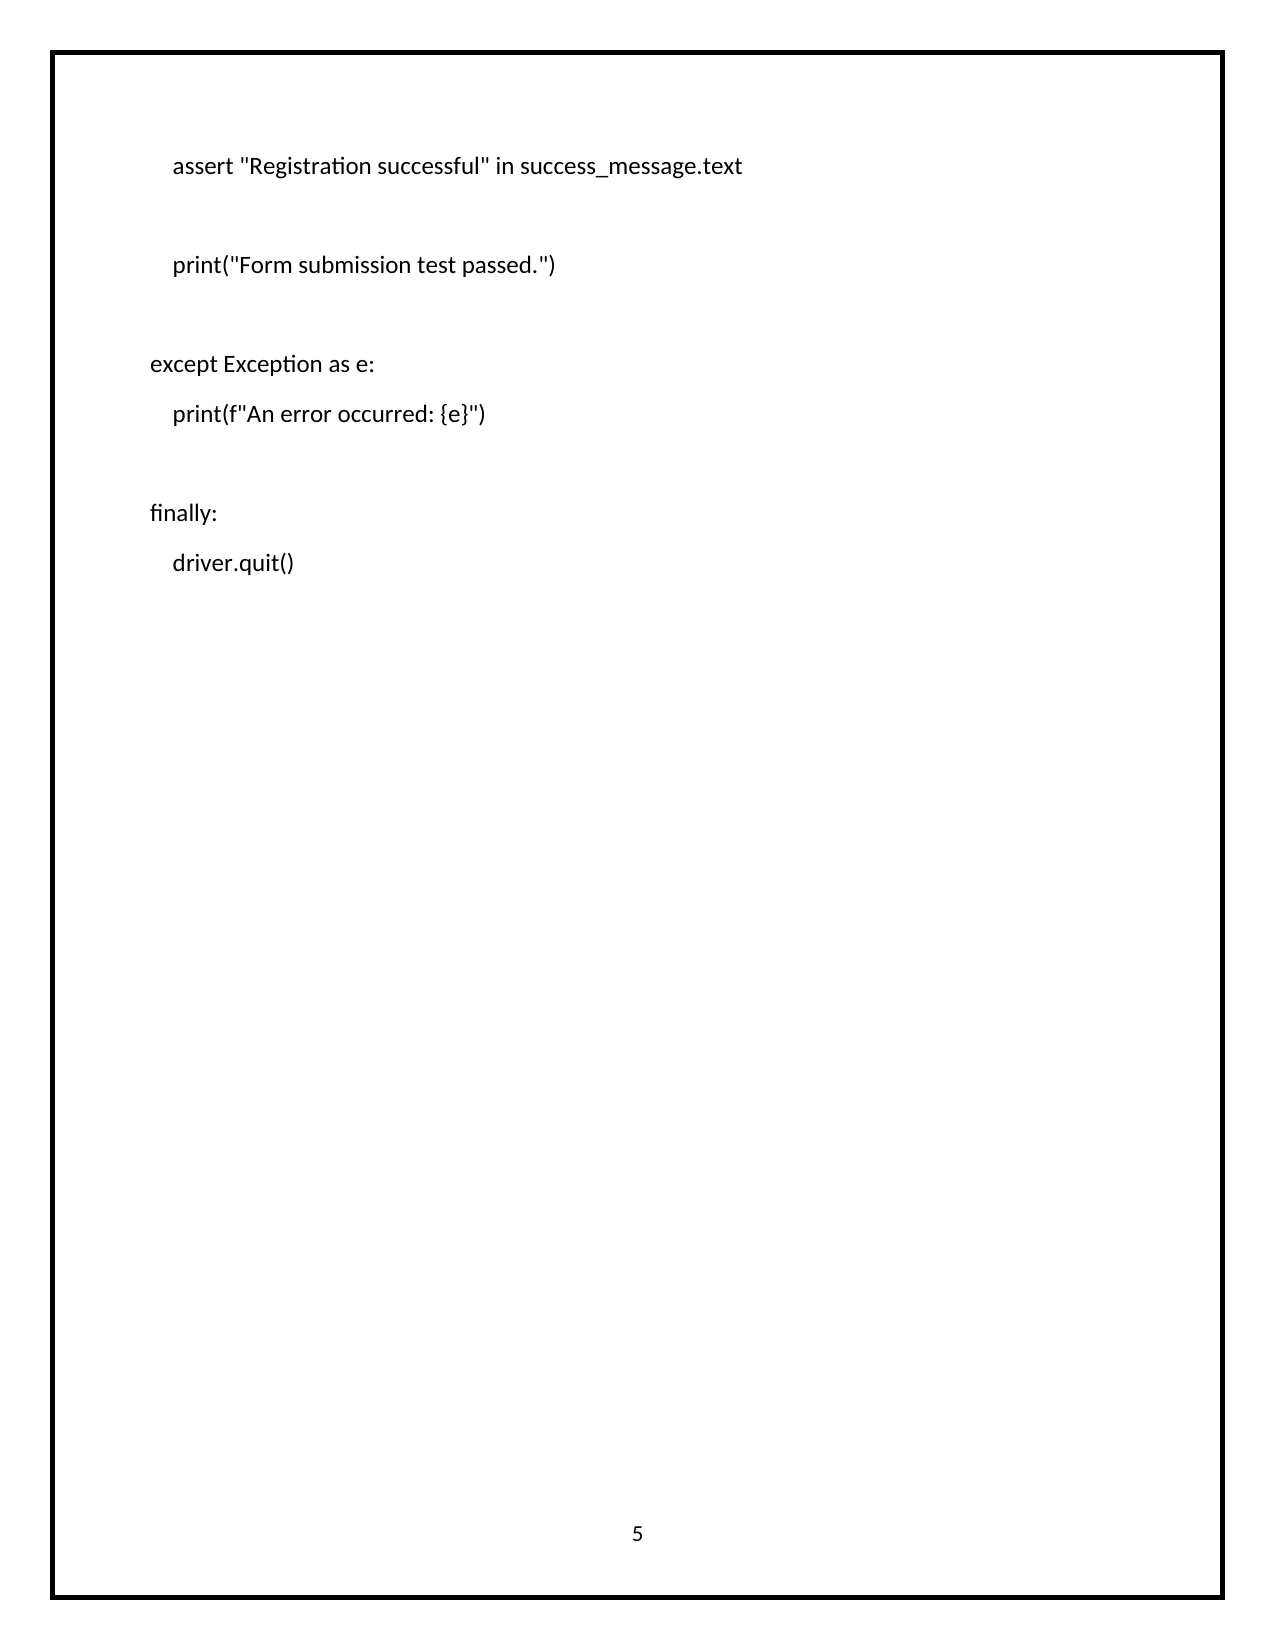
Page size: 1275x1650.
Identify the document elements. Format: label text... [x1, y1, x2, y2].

text except Exception as e: [150, 348, 1125, 379]
text driver.quit() [150, 547, 1125, 577]
text print("Form submission test passed.") [150, 249, 1125, 280]
text assert "Registration successful" in success_message.text [150, 150, 1125, 181]
text print(f"An error occurred: {e}") [150, 398, 1125, 428]
text finally: [150, 497, 1125, 528]
